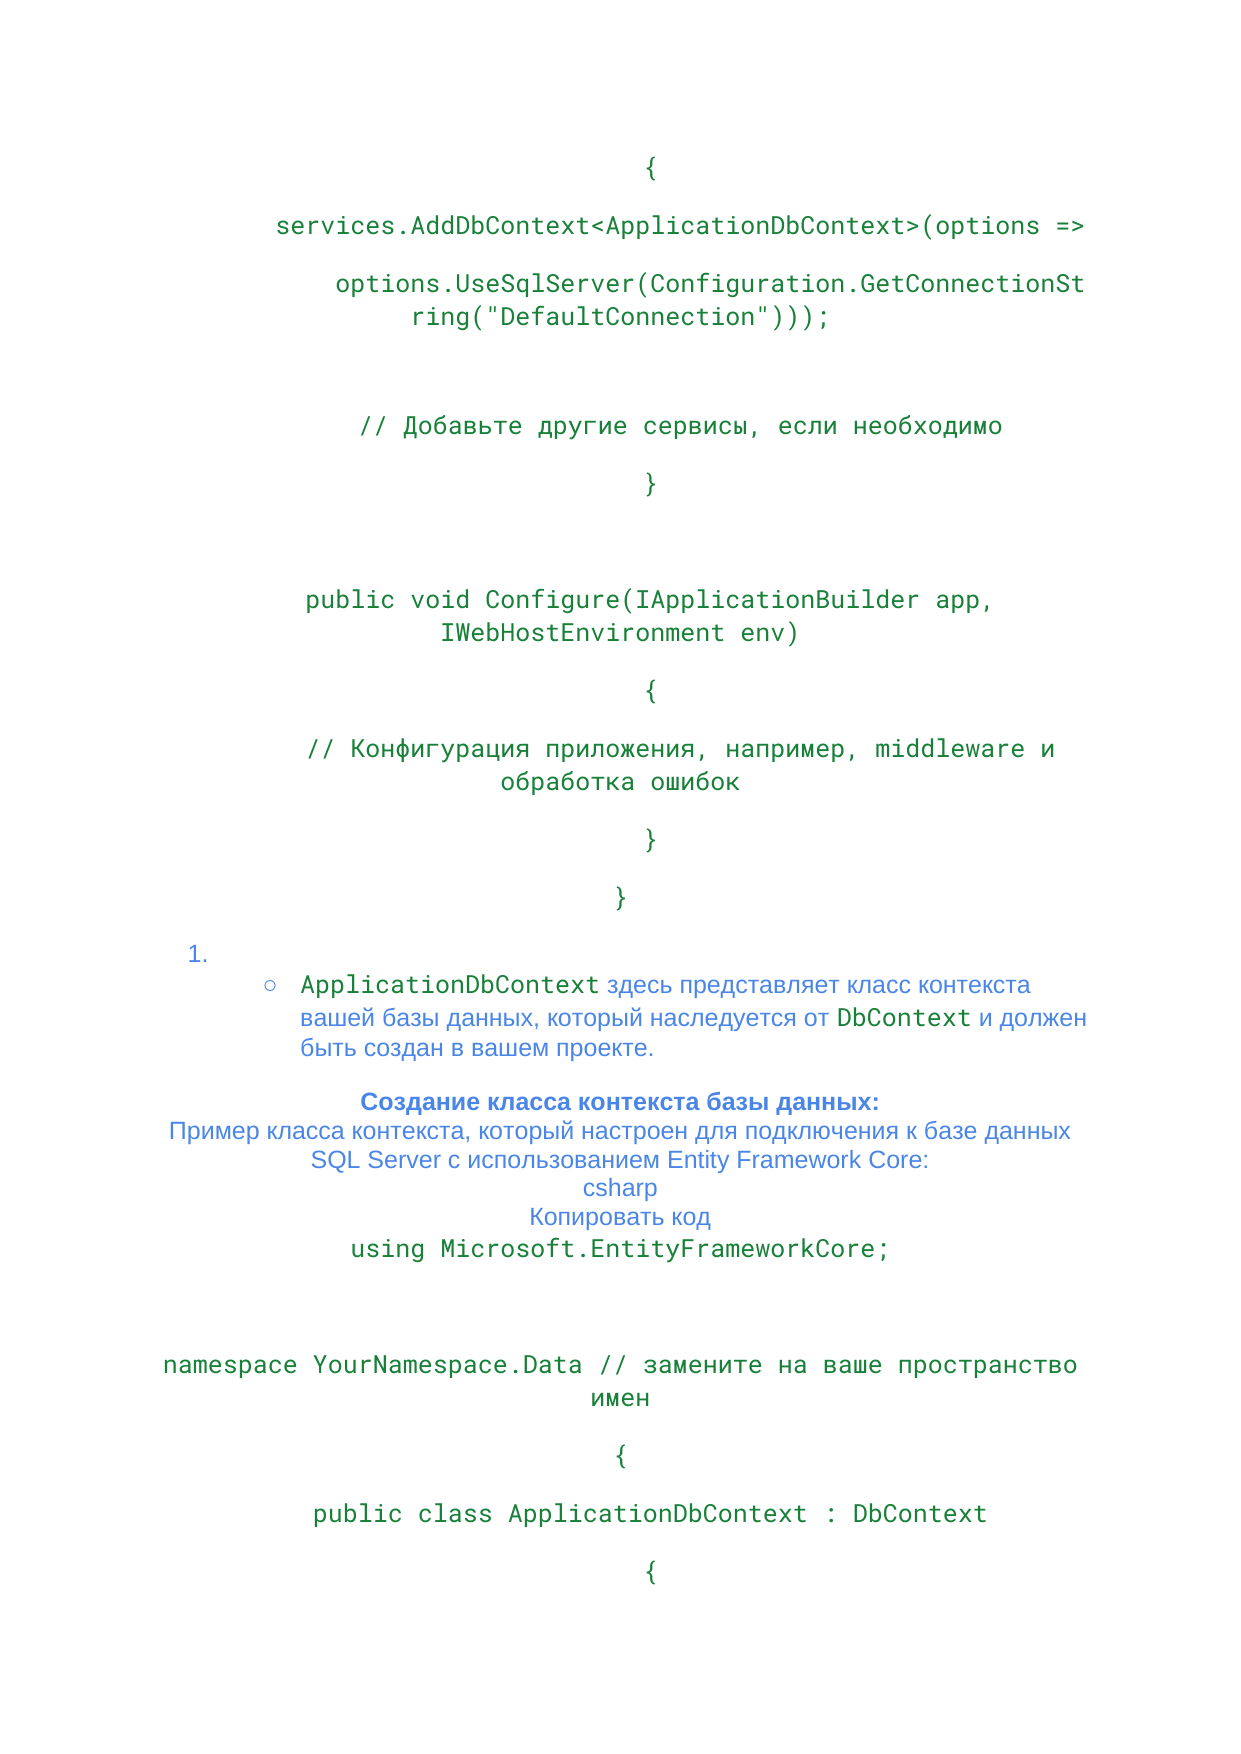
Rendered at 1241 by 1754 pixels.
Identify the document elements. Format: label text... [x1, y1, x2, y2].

text Создание класса контекста базы данных: Пример класса контекста, который настроен для подключения к базе данных SQL Server с использованием Entity Framework Core: csharp Копировать код using Microsoft.EntityFrameworkCore; [150, 1087, 1090, 1264]
text { [150, 1438, 1090, 1471]
text services.AddDbContext<ApplicationDbContext>(options => [150, 208, 1090, 241]
text } [150, 881, 1090, 914]
text public void Configure(IApplicationBuilder app, IWebHostEnvironment env) [150, 582, 1090, 648]
text public class ApplicationDbContext : DbContext [150, 1496, 1090, 1529]
text } [150, 466, 1090, 499]
text { [150, 1554, 1090, 1587]
text namespace YourNamespace.Data // замените на ваше пространство имен [150, 1347, 1090, 1413]
text options.UseSqlServer(Configuration.GetConnectionString("DefaultConnection"))); [150, 266, 1090, 332]
text { [150, 150, 1090, 183]
text } [150, 823, 1090, 856]
text // Добавьте другие сервисы, если необходимо [150, 408, 1090, 441]
text { [150, 673, 1090, 707]
text // Конфигурация приложения, например, middleware и обработка ошибок [150, 732, 1090, 798]
list ApplicationDbContext здесь представляет класс контекста вашей базы данных, который наследуется от DbContext и должен быть создан в вашем проекте. [262, 967, 1090, 1062]
